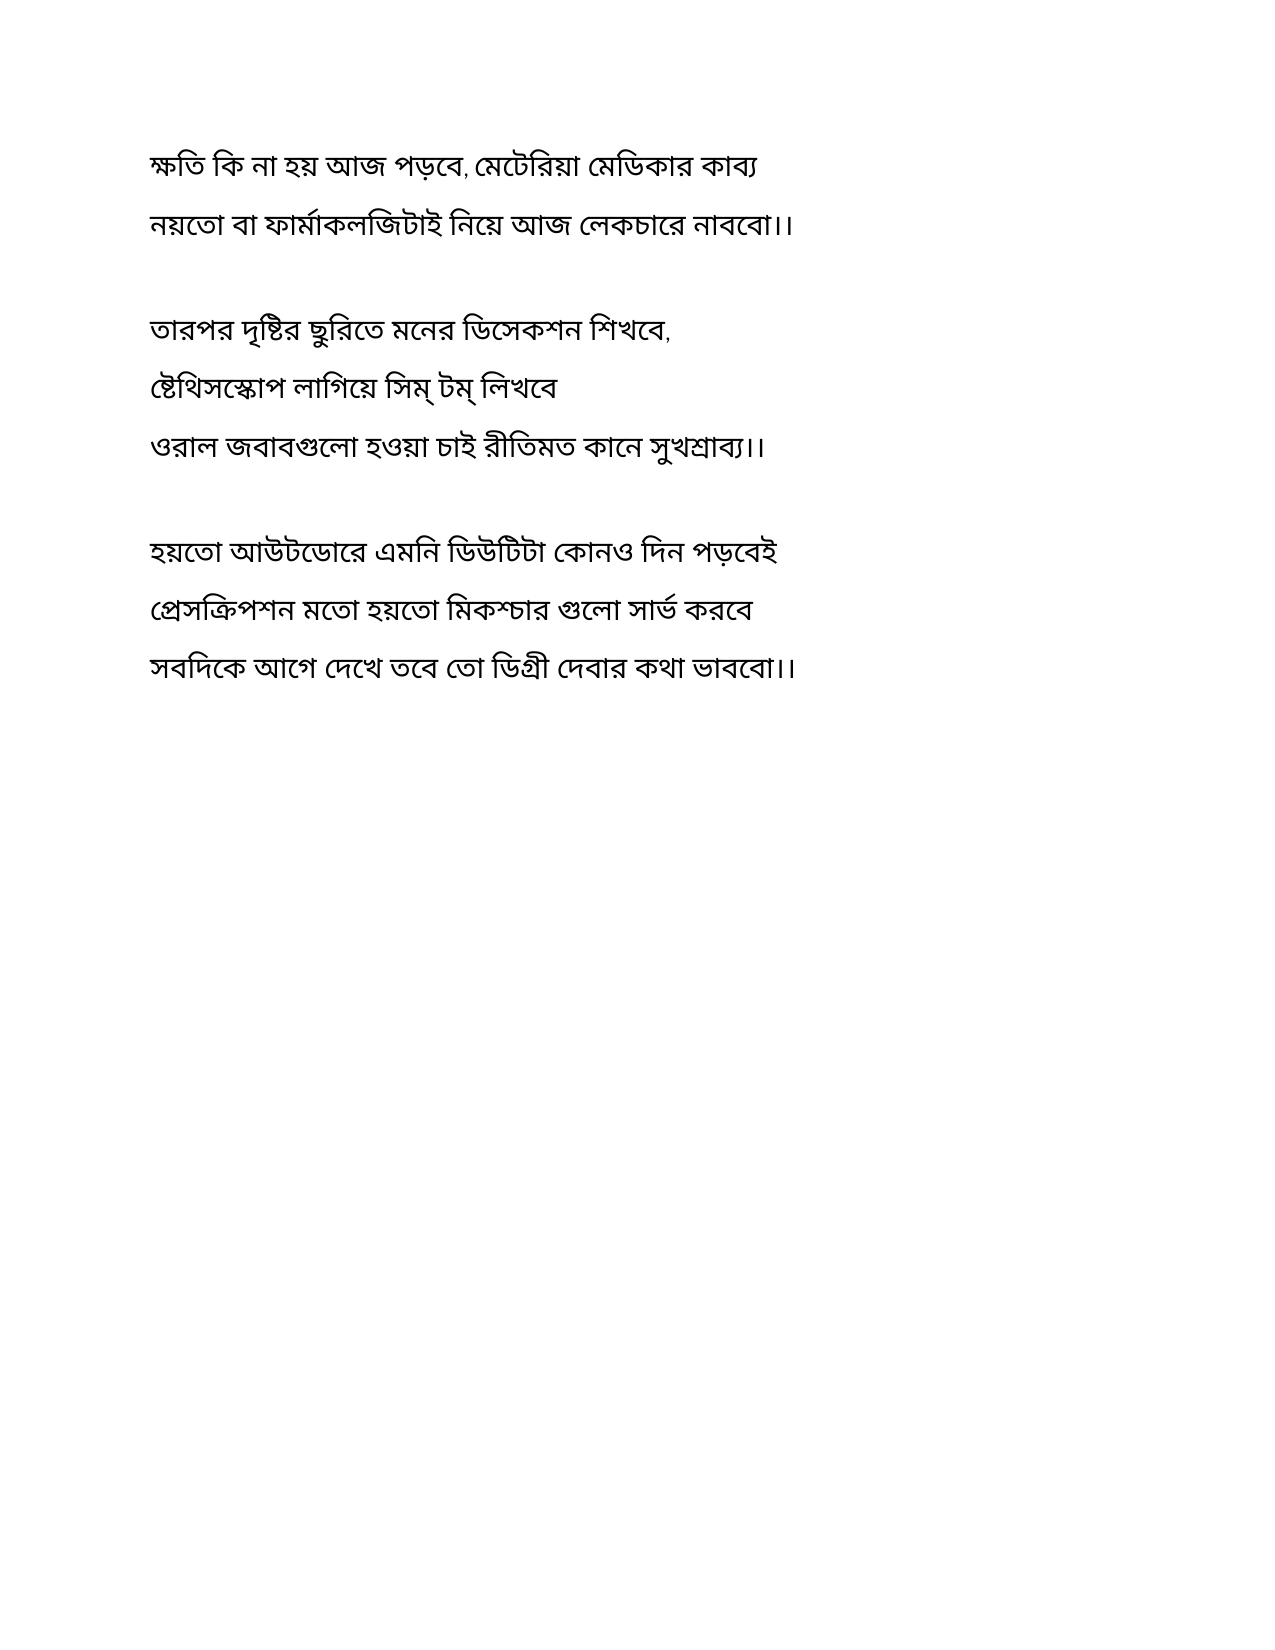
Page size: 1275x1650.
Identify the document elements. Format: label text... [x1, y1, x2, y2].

text ক্ষতি কি না হয় আজ পড়বে, মেটেরিয়া মেডিকার কাব্য [150, 150, 1125, 189]
text নয়তো বা ফার্মাকলজিটাই নিয়ে আজ লেকচারে নাববো।। [150, 208, 1125, 247]
text ষ্টেথিসস্কোপ লাগিয়ে সিম্ টম্ লিখবে [150, 372, 1125, 411]
text তারপর দৃষ্টির ছুরিতে মনের ডিসেকশন শিখবে, [150, 313, 1125, 352]
text ওরাল জবাবগুলো হওয়া চাই রীতিমত কানে সুখশ্রাব্য।। [150, 430, 1125, 469]
text প্রেসক্রিপশন মতো হয়তো মিকশ্চার গুলো সার্ভ করবে [150, 594, 1125, 632]
text হয়তো আউটডোরে এমনি ডিউটিটা কোনও দিন পড়বেই [150, 535, 1125, 574]
text সবদিকে আগে দেখে তবে তো ডিগ্রী দেবার কথা ভাববো।। [150, 652, 1125, 691]
